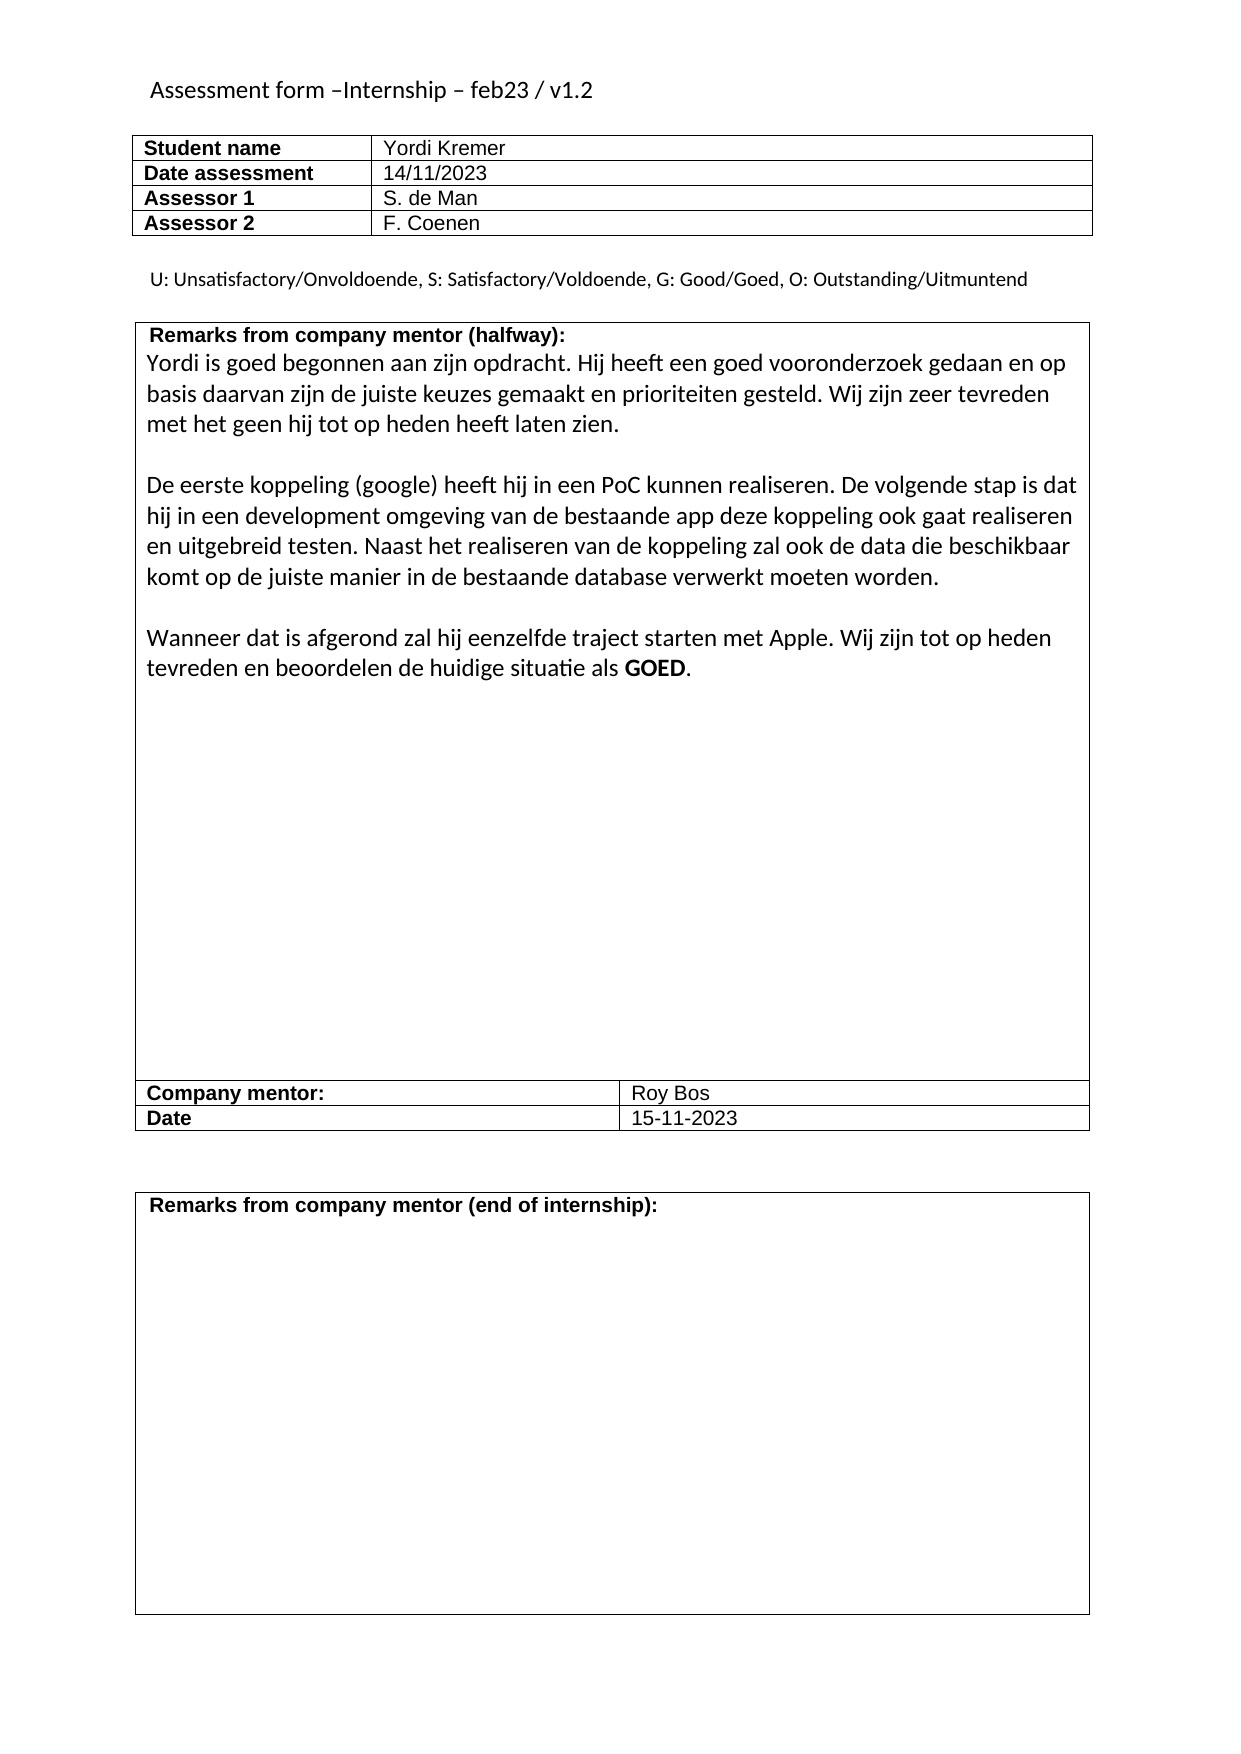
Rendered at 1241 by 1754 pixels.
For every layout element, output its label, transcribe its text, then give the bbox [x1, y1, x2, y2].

table_cell 15-11-2023 [620, 1106, 1089, 1130]
table_cell Date [136, 1106, 619, 1130]
table_cell F. Coenen [372, 211, 1092, 235]
table_cell S. de Man [372, 186, 1092, 210]
table_cell 14/11/2023 [372, 161, 1092, 185]
table_header Remarks from company mentor (end of internship): [136, 1193, 1089, 1614]
table_cell Roy Bos [620, 1081, 1089, 1105]
table_header Yordi Kremer [372, 136, 1092, 160]
table_cell Company mentor: [136, 1081, 619, 1105]
table_cell Assessor 1 [133, 186, 371, 210]
table_cell Date assessment [133, 161, 371, 185]
table_header Student name [133, 136, 371, 160]
table_header Remarks from company mentor (halfway): Yordi is goed begonnen aan zijn opdracht. Hij heeft een goed vooronderzoek gedaan en op basis daarvan zijn de juiste keuzes gemaakt en prioriteiten gesteld. Wij zijn zeer tevreden met het geen hij tot op heden heeft laten zien. De eerste koppeling (google) heeft hij in een PoC kunnen realiseren. De volgende stap is dat hij in een development omgeving van de bestaande app deze koppeling ook gaat realiseren en uitgebreid testen. Naast het realiseren van de koppeling zal ook de data die beschikbaar komt op de juiste manier in de bestaande database verwerkt moeten worden. Wanneer dat is afgerond zal hij eenzelfde traject starten met Apple. Wij zijn tot op heden tevreden en beoordelen de huidige situatie als GOED. [136, 323, 1089, 1080]
text U: Unsatisfactory/Onvoldoende, S: Satisfactory/Voldoende, G: Good/Goed, O: Outstanding/Uitmuntend [150, 266, 1090, 292]
table_cell Assessor 2 [133, 211, 371, 235]
